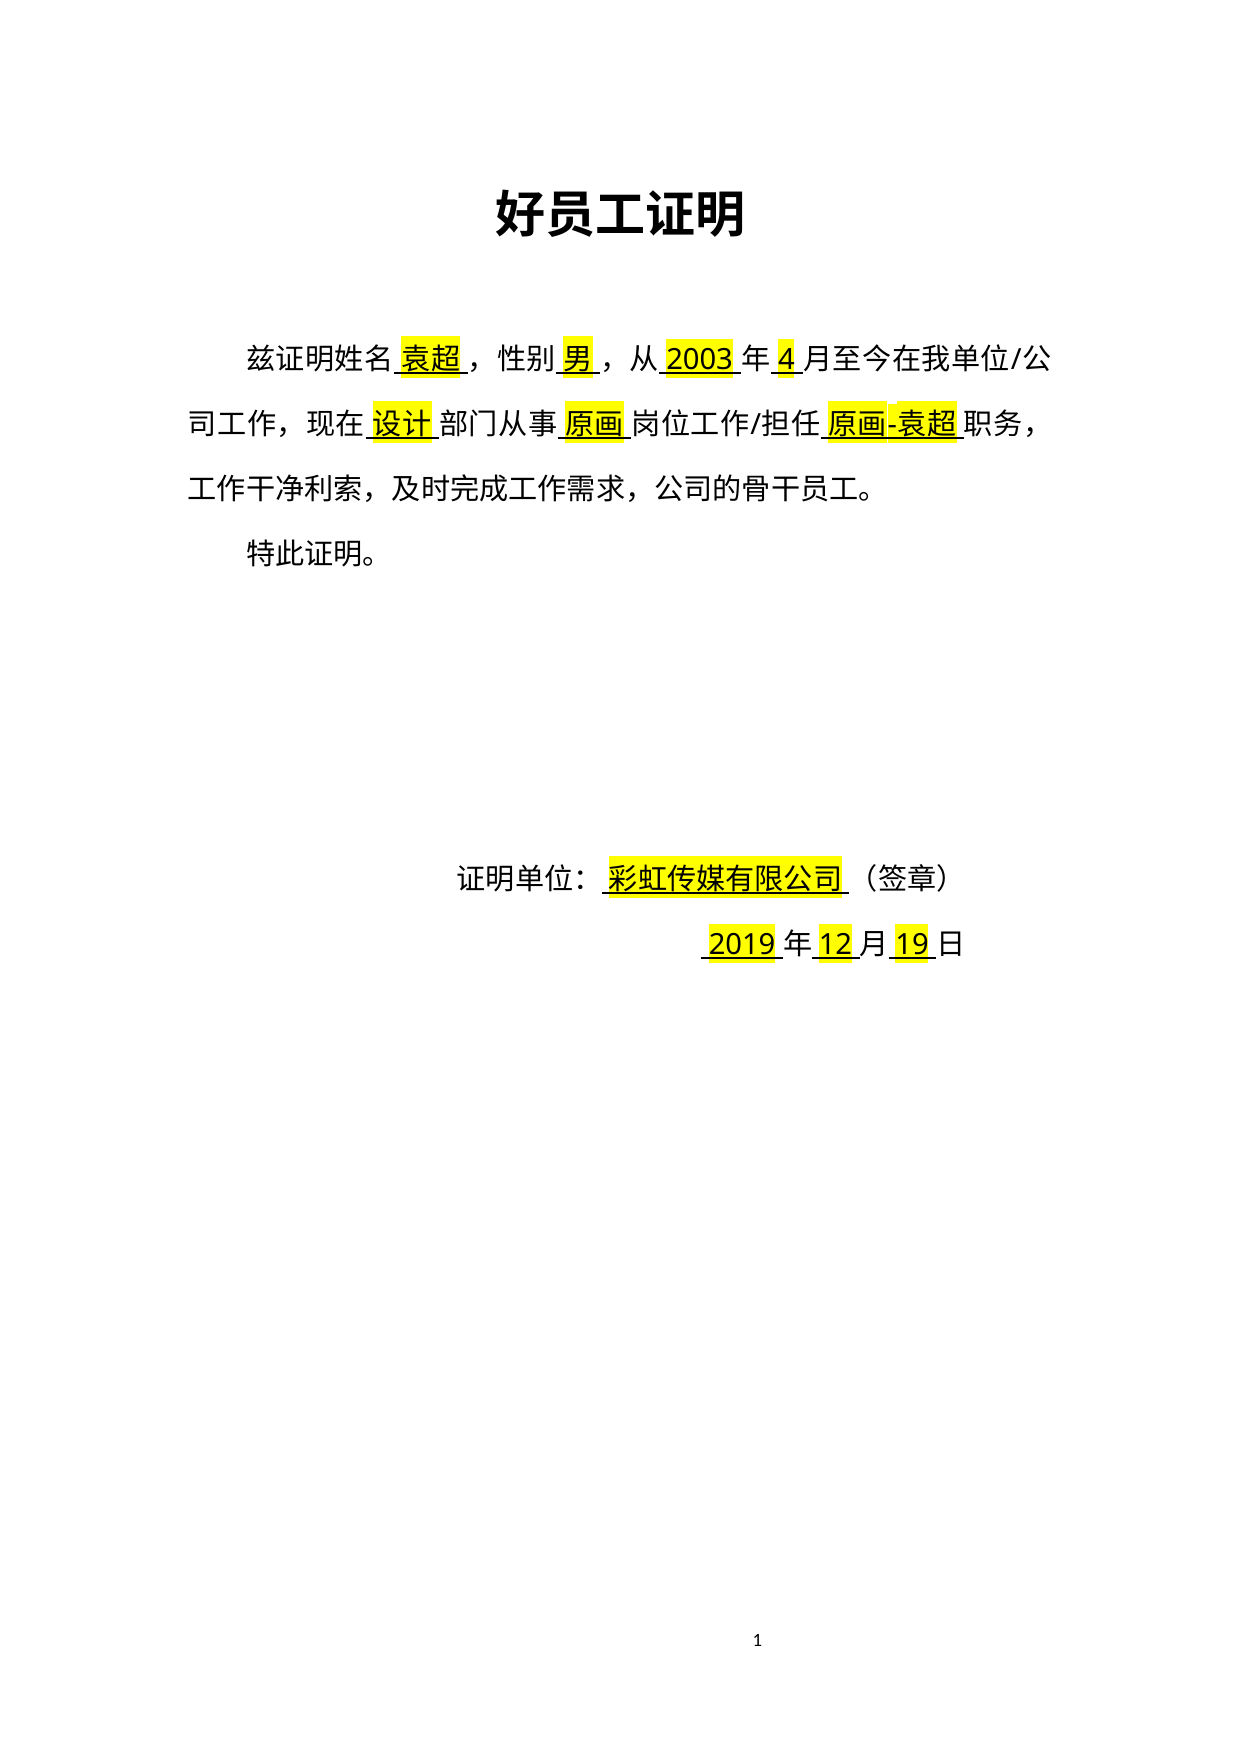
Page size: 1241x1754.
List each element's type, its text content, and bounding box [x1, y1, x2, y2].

text 2019 年 12 月 19 日 [187, 909, 965, 974]
text 证明单位： 彩虹传媒有限公司 （签章） [187, 844, 965, 909]
text 好员工证明 [187, 162, 1053, 259]
text 兹证明姓名 袁超 ，性别 男 ，从 2003 年 4 月至今在我单位/公司工作，现在 设计 部门从事 原画 岗位工作/担任 原画-袁超 职务，工作干净利索，及时完成工作需求，公司的骨干员工。 [187, 324, 1053, 519]
text 特此证明。 [187, 519, 1053, 584]
